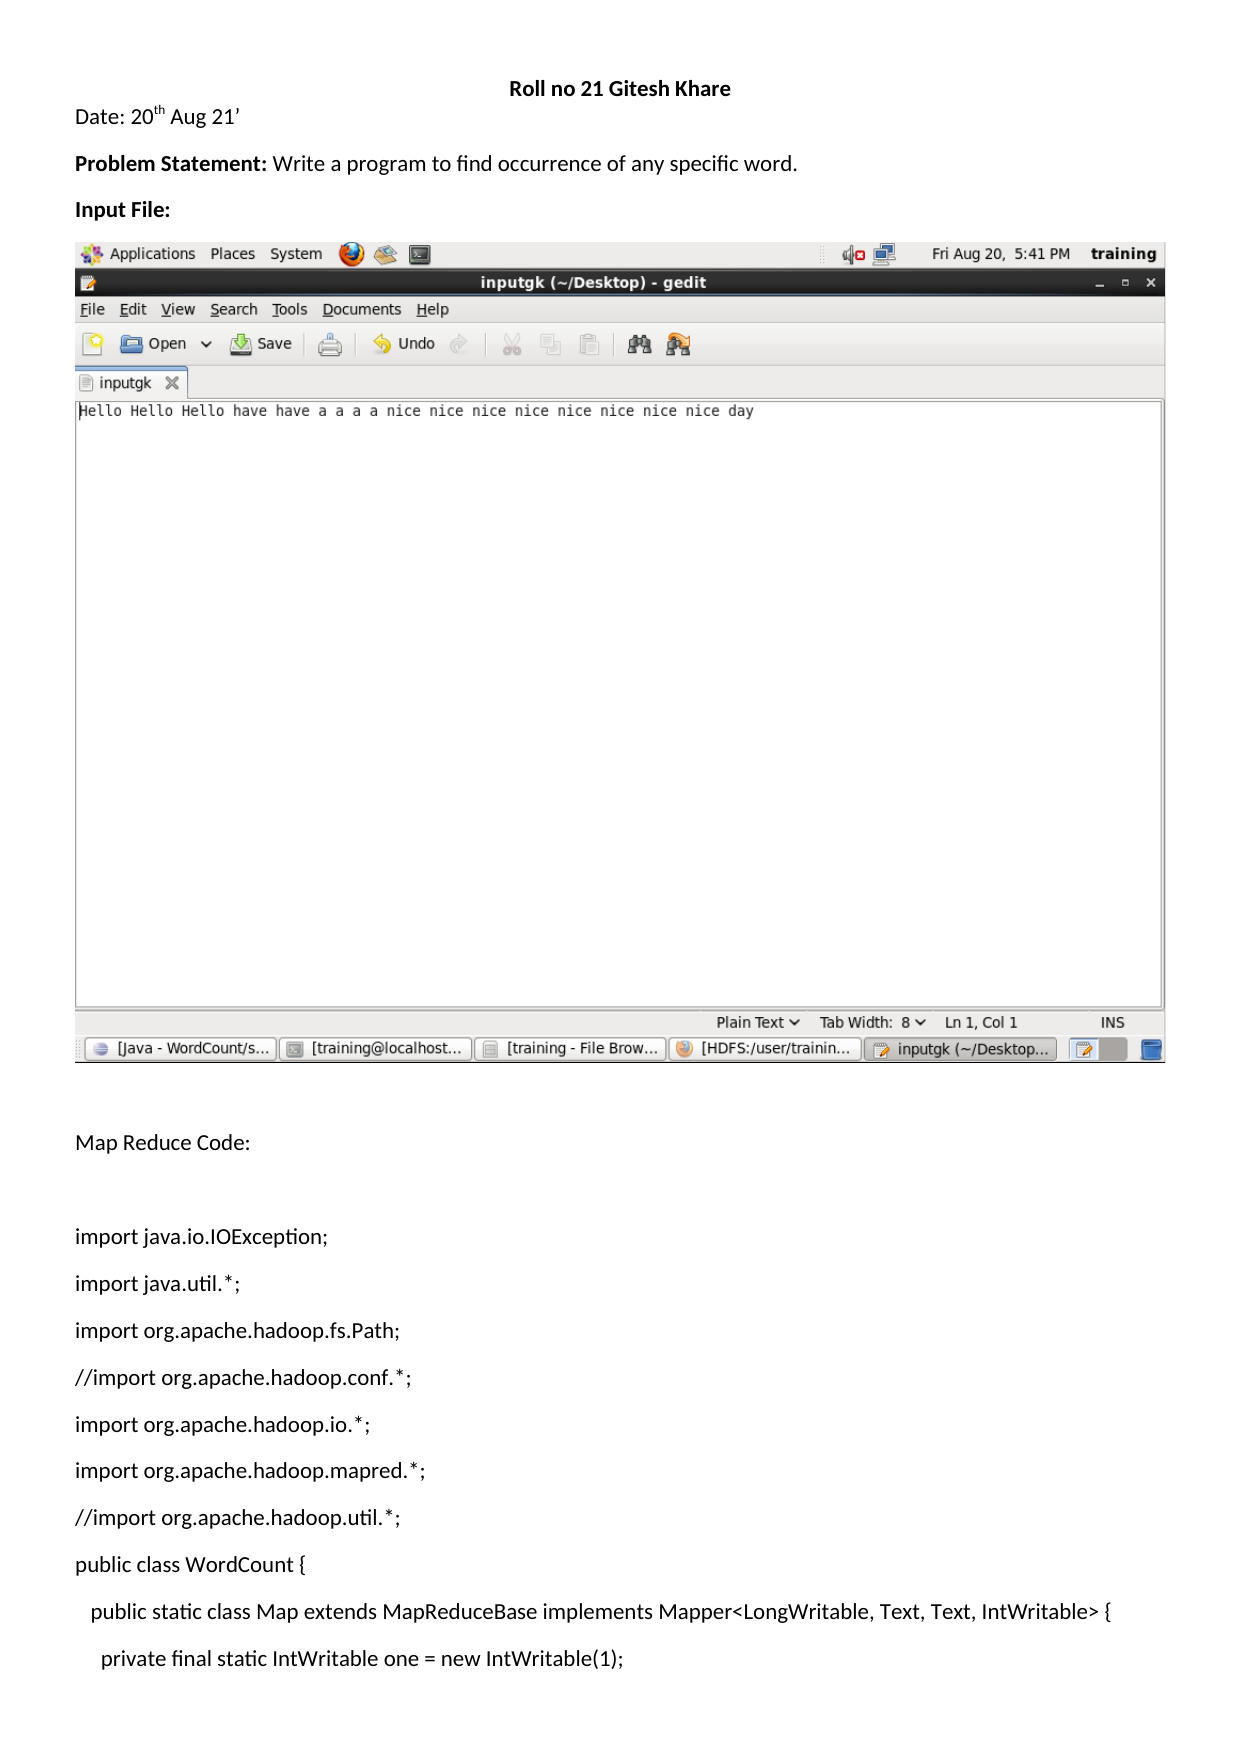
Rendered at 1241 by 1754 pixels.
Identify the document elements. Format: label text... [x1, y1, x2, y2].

text Date: 20th Aug 21’ [75, 102, 1165, 130]
picture [75, 242, 1166, 1063]
text public static class Map extends MapReduceBase implements Mapper<LongWritable, Text, Text, IntWritable> { [75, 1597, 1165, 1625]
text Problem Statement: Write a program to find occurrence of any specific word. [75, 149, 1165, 177]
text Input File: [75, 196, 1165, 223]
text import java.io.IOException; [75, 1222, 1165, 1250]
text import java.util.*; [75, 1269, 1165, 1297]
text import org.apache.hadoop.mapred.*; [75, 1457, 1165, 1484]
text //import org.apache.hadoop.conf.*; [75, 1363, 1165, 1391]
text import org.apache.hadoop.io.*; [75, 1410, 1165, 1438]
text //import org.apache.hadoop.util.*; [75, 1503, 1165, 1531]
text Map Reduce Code: [75, 1128, 1165, 1156]
text public class WordCount { [75, 1550, 1165, 1578]
text private final static IntWritable one = new IntWritable(1); [75, 1644, 1165, 1672]
text import org.apache.hadoop.fs.Path; [75, 1316, 1165, 1344]
